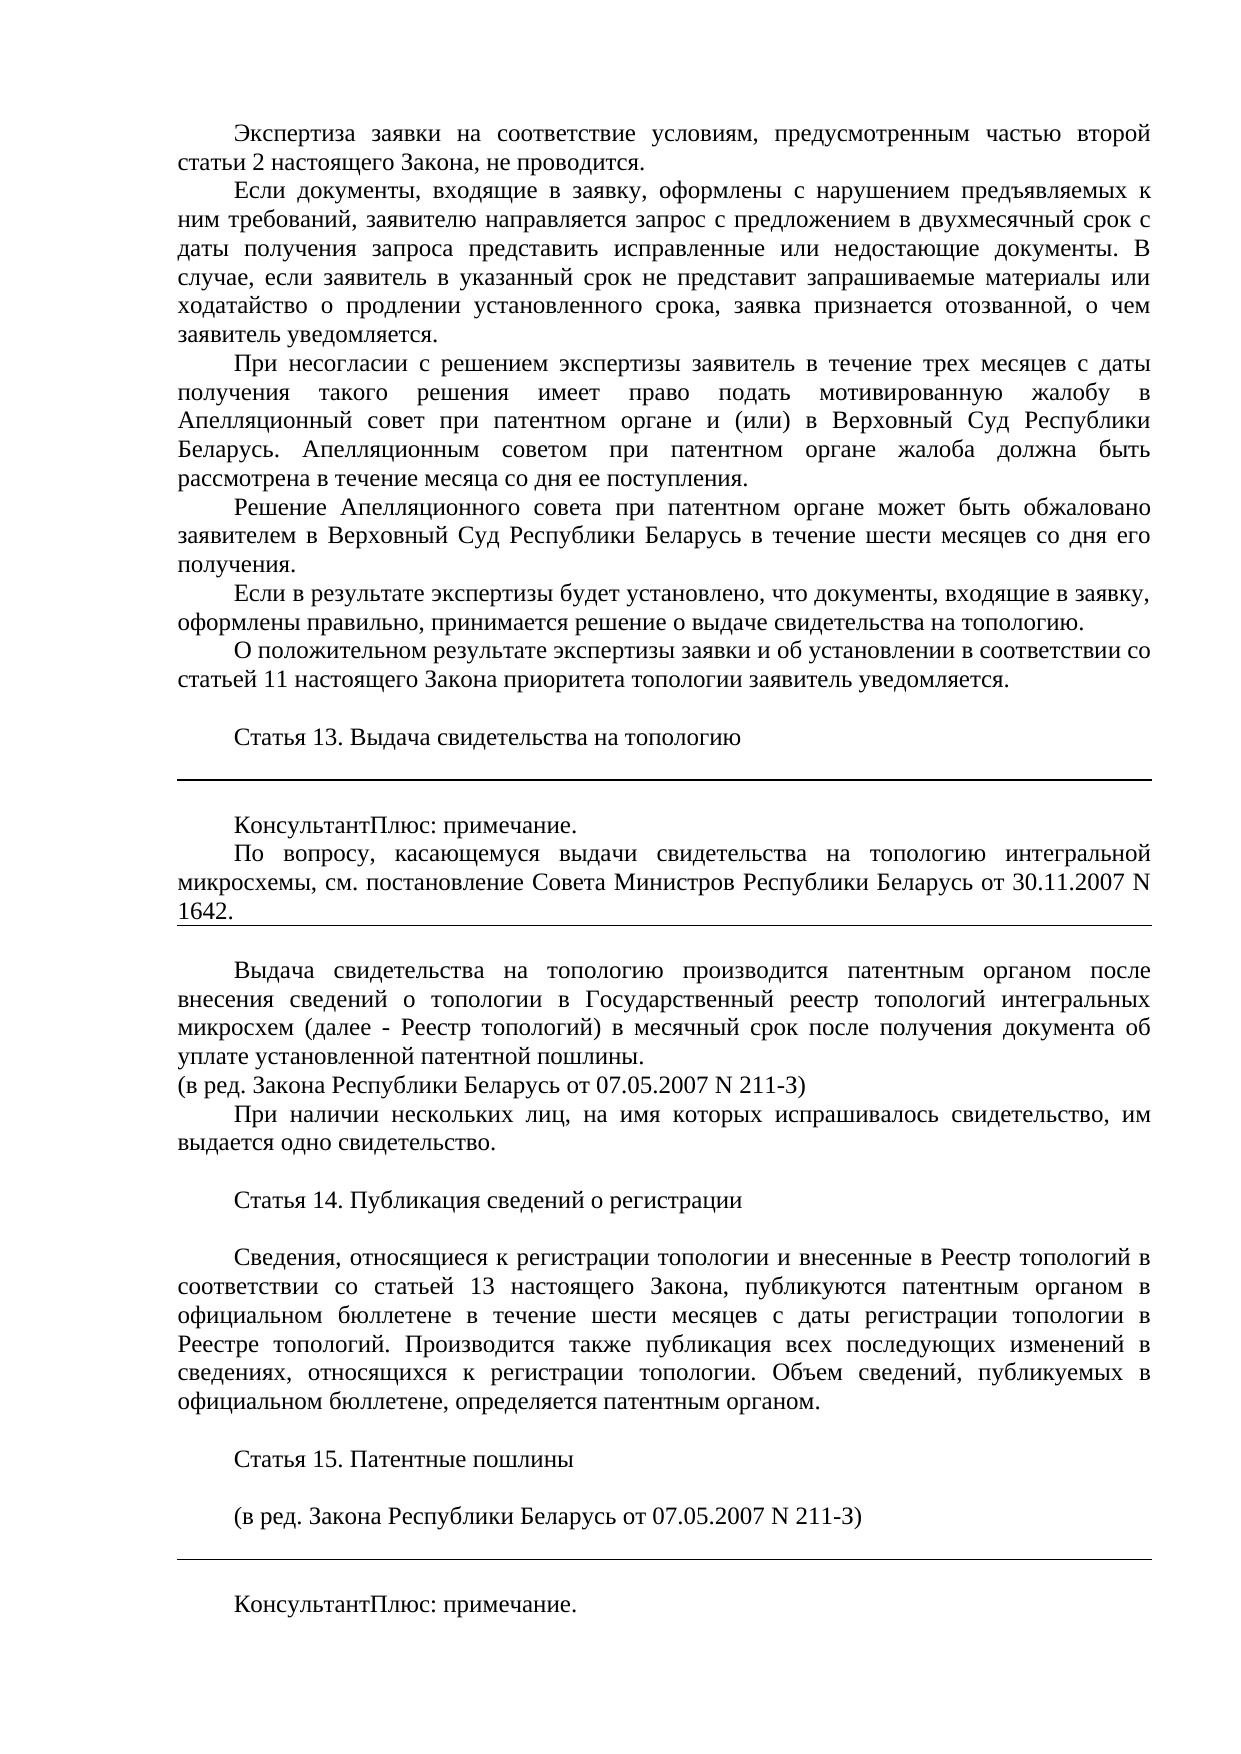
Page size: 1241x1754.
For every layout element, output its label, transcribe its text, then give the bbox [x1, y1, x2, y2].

text По вопросу, касающемуся выдачи свидетельства на топологию интегральной микросхемы, см. постановление Совета Министров Республики Беларусь от 30.11.2007 N 1642. [177, 838, 1152, 925]
text КонсультантПлюс: примечание. [177, 1589, 1152, 1618]
text Статья 14. Публикация сведений о регистрации [177, 1185, 1152, 1214]
text При несогласии с решением экспертизы заявитель в течение трех месяцев с даты получения такого решения имеет право подать мотивированную жалобу в Апелляционный совет при патентном органе и (или) в Верховный Суд Республики Беларусь. Апелляционным советом при патентном органе жалоба должна быть рассмотрена в течение месяца со дня ее поступления. [177, 348, 1152, 492]
text О положительном результате экспертизы заявки и об установлении в соответствии со статьей 11 настоящего Закона приоритета топологии заявитель уведомляется. [177, 636, 1152, 693]
text КонсультантПлюс: примечание. [177, 810, 1152, 838]
text Статья 15. Патентные пошлины [177, 1444, 1152, 1472]
text (в ред. Закона Республики Беларусь от 07.05.2007 N 211-З) [177, 1501, 1152, 1530]
text Сведения, относящиеся к регистрации топологии и внесенные в Реестр топологий в соответствии со статьей 13 настоящего Закона, публикуются патентным органом в официальном бюллетене в течение шести месяцев с даты регистрации топологии в Реестре топологий. Производится также публикация всех последующих изменений в сведениях, относящихся к регистрации топологии. Объем сведений, публикуемых в официальном бюллетене, определяется патентным органом. [177, 1242, 1152, 1415]
text Экспертиза заявки на соответствие условиям, предусмотренным частью второй статьи 2 настоящего Закона, не проводится. [177, 118, 1152, 176]
text Если в результате экспертизы будет установлено, что документы, входящие в заявку, оформлены правильно, принимается решение о выдаче свидетельства на топологию. [177, 578, 1152, 636]
text Статья 13. Выдача свидетельства на топологию [177, 722, 1152, 751]
text Выдача свидетельства на топологию производится патентным органом после внесения сведений о топологии в Государственный реестр топологий интегральных микросхем (далее - Реестр топологий) в месячный срок после получения документа об уплате установленной патентной пошлины. [177, 955, 1152, 1070]
text (в ред. Закона Республики Беларусь от 07.05.2007 N 211-З) [177, 1070, 1152, 1099]
text Если документы, входящие в заявку, оформлены с нарушением предъявляемых к ним требований, заявителю направляется запрос с предложением в двухмесячный срок с даты получения запроса представить исправленные или недостающие документы. В случае, если заявитель в указанный срок не представит запрашиваемые материалы или ходатайство о продлении установленного срока, заявка признается отозванной, о чем заявитель уведомляется. [177, 176, 1152, 348]
text Решение Апелляционного совета при патентном органе может быть обжаловано заявителем в Верховный Суд Республики Беларусь в течение шести месяцев со дня его получения. [177, 492, 1152, 578]
text При наличии нескольких лиц, на имя которых испрашивалось свидетельство, им выдается одно свидетельство. [177, 1099, 1152, 1156]
